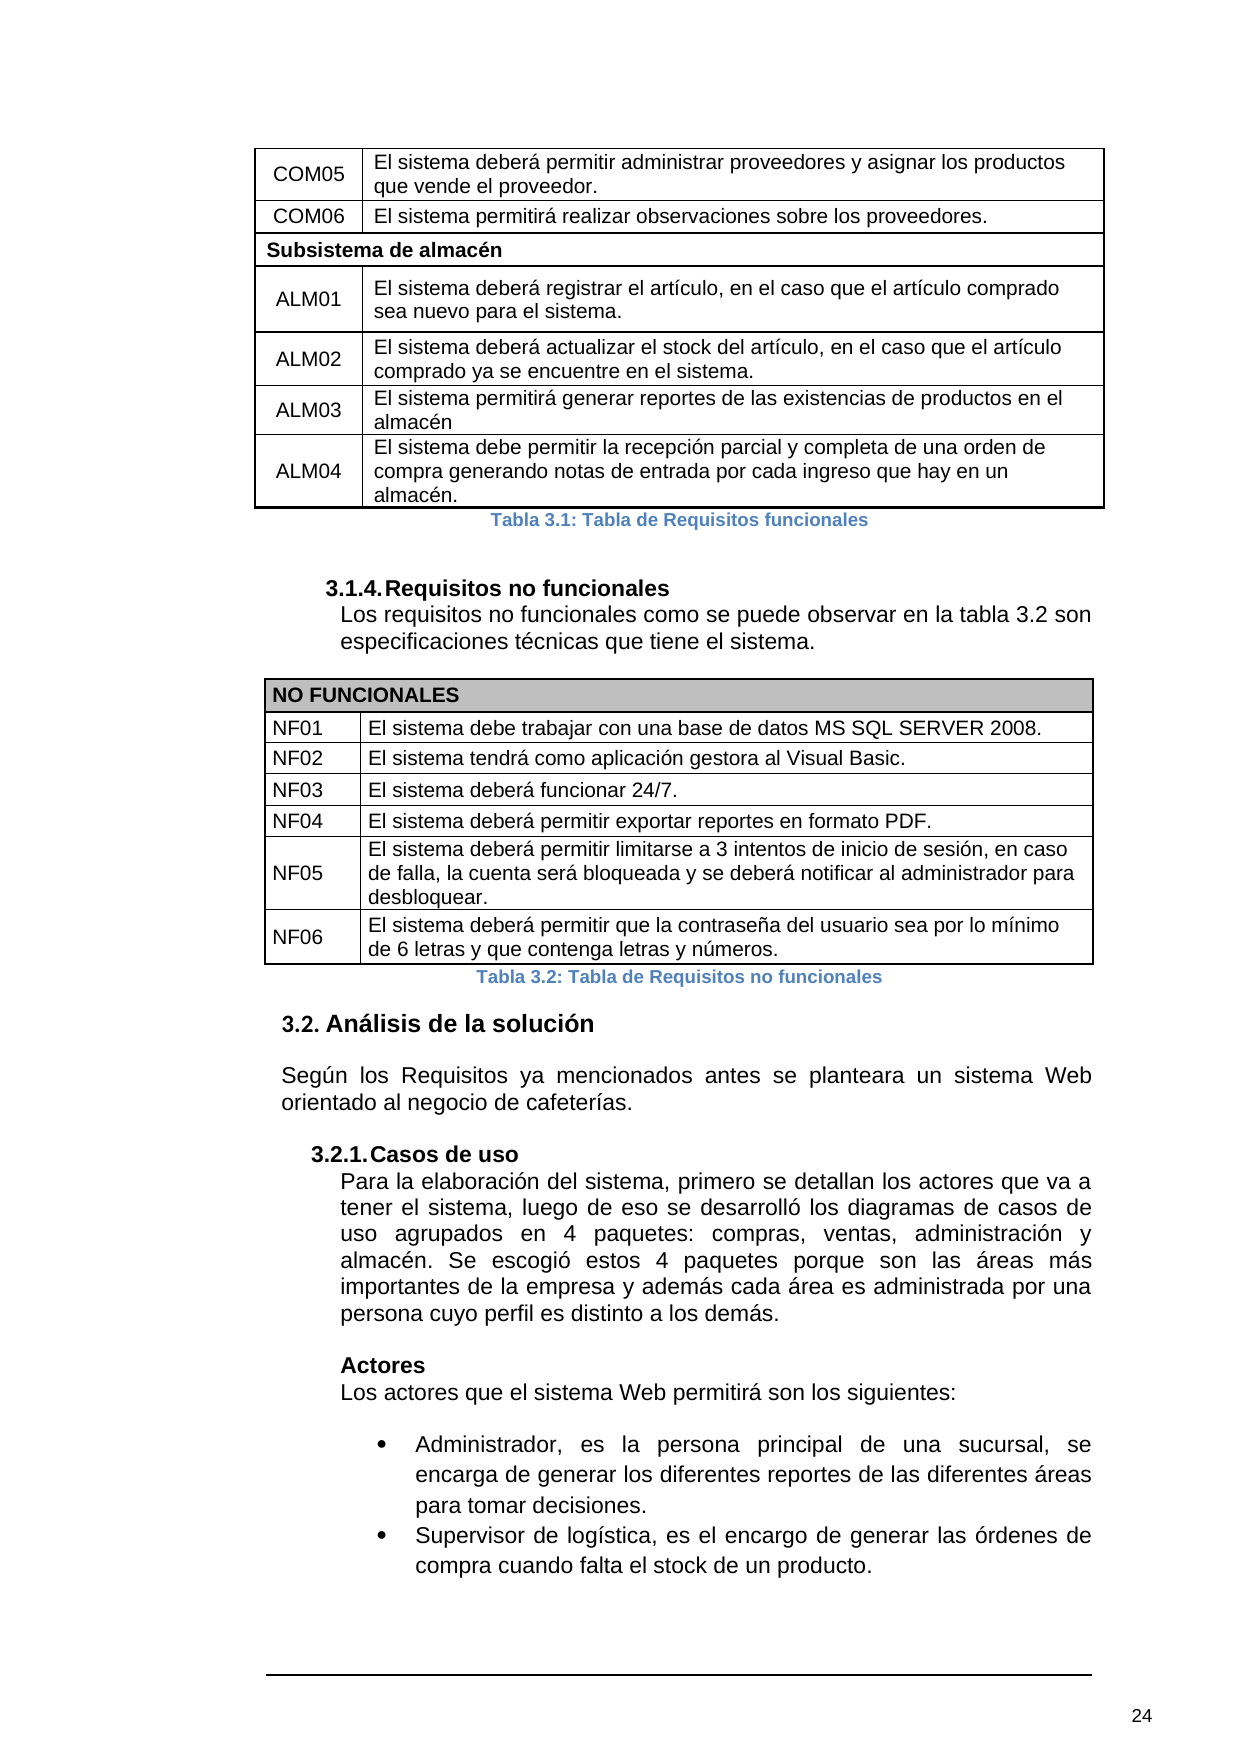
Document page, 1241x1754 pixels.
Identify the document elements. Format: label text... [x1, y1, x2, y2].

list Supervisor de logística, es el encargo de generar las órdenes de compra cuando falta el stock de un producto. [378, 1522, 1092, 1578]
text Tabla 3.2: Tabla de Requisitos no funcionales [266, 965, 1092, 987]
table_cell El sistema permitirá generar reportes de las existencias de productos en el almacén [363, 386, 1103, 433]
subtitle Requisitos no funcionales [325, 575, 1092, 601]
table_cell El sistema deberá permitir administrar proveedores y asignar los productos que vende el proveedor. [363, 149, 1103, 199]
table_cell El sistema deberá funcionar 24/7. [361, 774, 1092, 804]
table_cell NF01 [266, 713, 360, 742]
table_cell El sistema debe permitir la recepción parcial y completa de una orden de compra generando notas de entrada por cada ingreso que hay en un almacén. [363, 435, 1103, 506]
text Los actores que el sistema Web permitirá son los siguientes: [281, 1378, 1092, 1405]
table_cell El sistema permitirá realizar observaciones sobre los proveedores. [363, 201, 1103, 232]
table_cell El sistema debe trabajar con una base de datos MS SQL SERVER 2008. [361, 713, 1092, 742]
table_cell El sistema deberá permitir limitarse a 3 intentos de inicio de sesión, en caso de falla, la cuenta será bloqueada y se deberá notificar al administrador para desbloquear. [361, 837, 1092, 909]
table_cell El sistema deberá registrar el artículo, en el caso que el artículo comprado sea nuevo para el sistema. [363, 267, 1103, 331]
subtitle Análisis de la solución [281, 1008, 1092, 1038]
table_header NO FUNCIONALES [266, 680, 1092, 711]
table_cell ALM01 [256, 267, 362, 331]
subtitle Casos de uso [311, 1141, 1092, 1168]
text Los requisitos no funcionales como se puede observar en la tabla 3.2 son especificaciones técnicas que tiene el sistema. [340, 601, 1092, 654]
table_cell NF04 [266, 806, 360, 836]
table_cell NF02 [266, 743, 360, 773]
table_cell NF06 [266, 910, 360, 963]
table_cell ALM04 [256, 435, 362, 506]
table_cell COM06 [256, 201, 362, 232]
table_cell ALM03 [256, 386, 362, 433]
table_cell El sistema tendrá como aplicación gestora al Visual Basic. [361, 743, 1092, 773]
text Tabla 3.1: Tabla de Requisitos funcionales [266, 509, 1092, 530]
table_cell El sistema deberá actualizar el stock del artículo, en el caso que el artículo comprado ya se encuentre en el sistema. [363, 333, 1103, 384]
text Según los Requisitos ya mencionados antes se planteara un sistema Web orientado al negocio de cafeterías. [281, 1062, 1092, 1115]
table_cell El sistema deberá permitir exportar reportes en formato PDF. [361, 806, 1092, 836]
list Administrador, es la persona principal de una sucursal, se encarga de generar los diferentes reportes de las diferentes áreas para tomar decisiones. [378, 1431, 1092, 1518]
table_cell NF05 [266, 837, 360, 909]
table_cell El sistema deberá permitir que la contraseña del usuario sea por lo mínimo de 6 letras y que contenga letras y números. [361, 910, 1092, 963]
subtitle Actores [266, 1352, 1092, 1378]
table_cell COM05 [256, 149, 362, 199]
table_cell ALM02 [256, 333, 362, 384]
table_cell NF03 [266, 774, 360, 804]
table_cell Subsistema de almacén [256, 234, 1103, 265]
text Para la elaboración del sistema, primero se detallan los actores que va a tener el sistema, luego de eso se desarrolló los diagramas de casos de uso agrupados en 4 paquetes: compras, ventas, administración y almacén. Se escogió estos 4 paquetes porque son las áreas más importantes de la empresa y además cada área es administrada por una persona cuyo perfil es distinto a los demás. [281, 1168, 1092, 1326]
